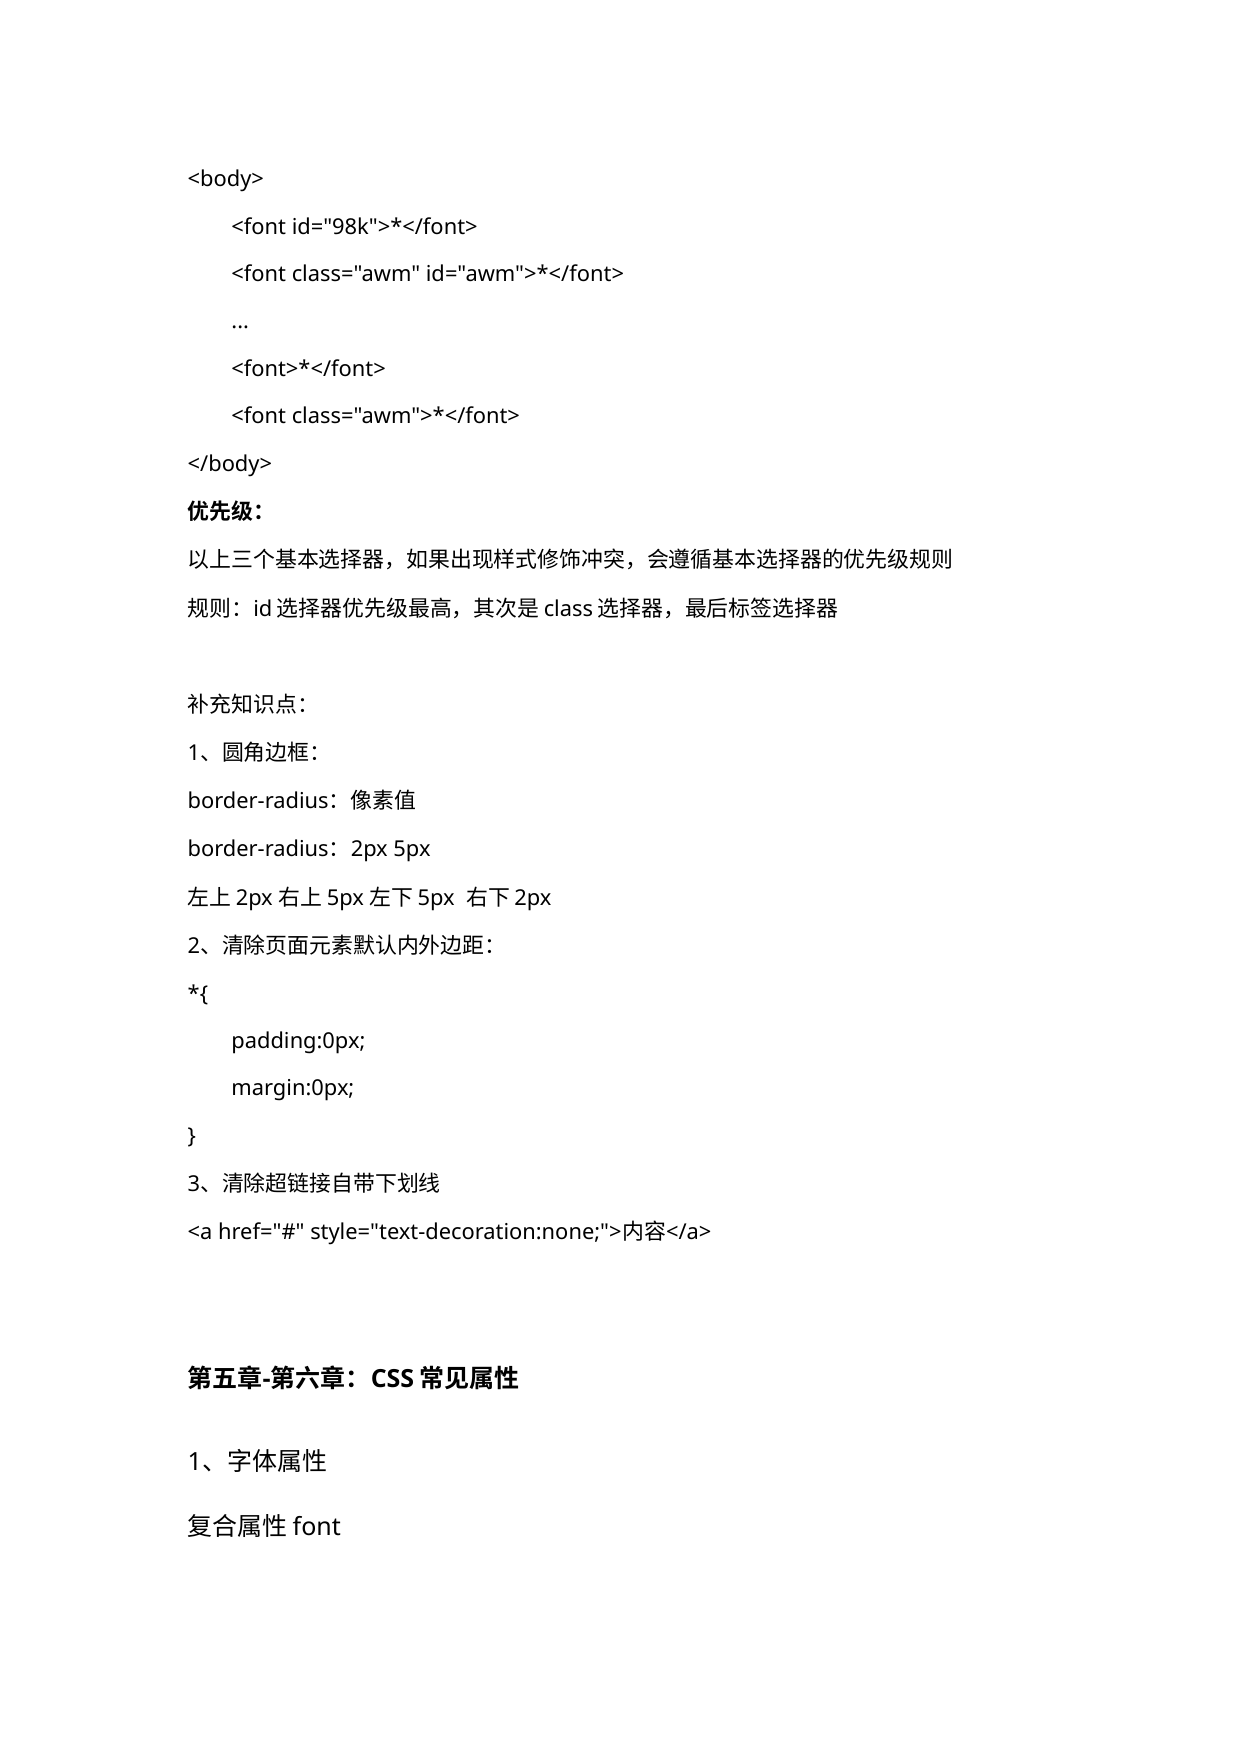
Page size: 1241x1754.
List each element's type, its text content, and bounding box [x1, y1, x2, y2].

text 补充知识点： [187, 686, 1053, 719]
text border-radius：2px 5px [187, 831, 1053, 864]
text ... [187, 304, 1053, 337]
text 复合属性font [187, 1492, 1053, 1557]
text 优先级： [187, 494, 1053, 526]
text <font class="awm">*</font> [187, 399, 1053, 431]
text *{ [187, 976, 1053, 1009]
text </body> [187, 446, 1053, 479]
text } [187, 1118, 1053, 1151]
text <font id="98k">*</font> [187, 209, 1053, 242]
text 以上三个基本选择器，如果出现样式修饰冲突，会遵循基本选择器的优先级规则 [187, 542, 1053, 574]
text <font>*</font> [187, 352, 1053, 384]
text border-radius：像素值 [187, 783, 1053, 815]
text 2、清除页面元素默认内外边距： [187, 928, 1053, 960]
text 1、字体属性 [187, 1427, 1053, 1492]
text 1、圆角边框： [187, 734, 1053, 767]
subtitle 第五章-第六章：CSS常见属性 [187, 1344, 1053, 1409]
text margin:0px; [187, 1071, 1053, 1103]
text <body> [187, 162, 1053, 194]
text 左上2px 右上5px 左下5px 右下2px [187, 879, 1053, 912]
text padding:0px; [187, 1023, 1053, 1056]
text <font class="awm" id="awm">*</font> [187, 257, 1053, 289]
text 3、清除超链接自带下划线 [187, 1166, 1053, 1198]
text 规则：id选择器优先级最高，其次是class选择器，最后标签选择器 [187, 590, 1053, 623]
text <a href="#" style="text-decoration:none;">内容</a> [187, 1214, 1053, 1247]
